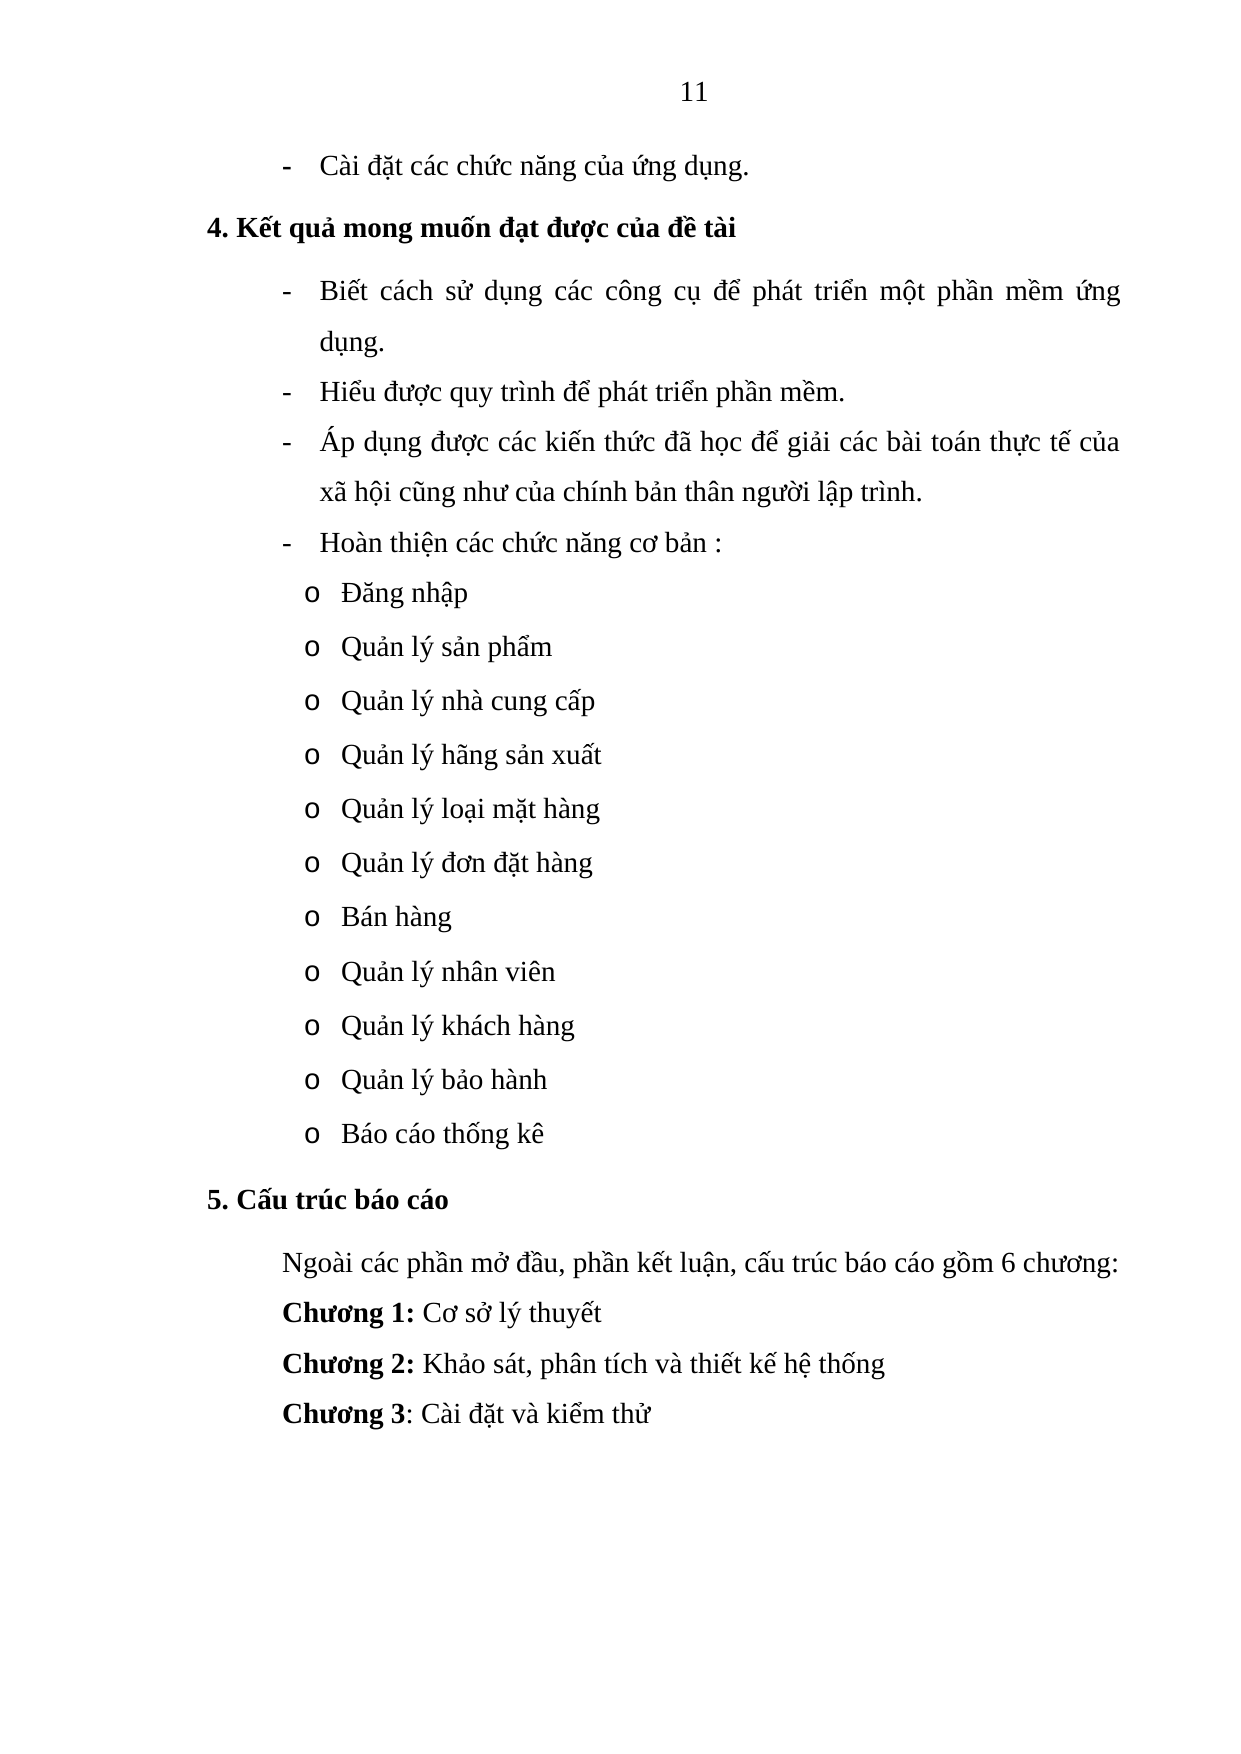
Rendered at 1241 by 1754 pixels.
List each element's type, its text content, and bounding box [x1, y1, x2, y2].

list Hoàn thiện các chức năng cơ bản : [282, 525, 1122, 558]
subtitle 4. Kết quả mong muốn đạt được của đề tài [207, 211, 1122, 244]
subtitle 5. Cấu trúc báo cáo [207, 1182, 1122, 1216]
list Đăng nhập [303, 575, 1122, 611]
list Chương 1: Cơ sở lý thuyết [207, 1296, 1122, 1329]
list Quản lý nhà cung cấp [303, 683, 1122, 719]
list Quản lý khách hàng [303, 1008, 1122, 1044]
list Biết cách sử dụng các công cụ để phát triển một phần mềm ứng dụng. [282, 273, 1122, 357]
list Bán hàng [303, 899, 1122, 936]
list Báo cáo thống kê [303, 1116, 1122, 1152]
list Chương 3: Cài đặt và kiểm thử [207, 1396, 1122, 1430]
list Chương 2: Khảo sát, phân tích và thiết kế hệ thống [207, 1346, 1122, 1379]
list Quản lý nhân viên [303, 954, 1122, 990]
list Ngoài các phần mở đầu, phần kết luận, cấu trúc báo cáo gồm 6 chương: [207, 1245, 1122, 1279]
list Áp dụng được các kiến thức đã học để giải các bài toán thực tế của xã hội cũng như của chính bản thân người lập trình. [282, 424, 1122, 508]
list Hiểu được quy trình để phát triển phần mềm. [282, 374, 1122, 407]
list Quản lý bảo hành [303, 1062, 1122, 1098]
list Quản lý hãng sản xuất [303, 737, 1122, 773]
list Quản lý đơn đặt hàng [303, 846, 1122, 882]
list Cài đặt các chức năng của ứng dụng. [282, 148, 1122, 181]
list Quản lý loại mặt hàng [303, 791, 1122, 827]
list Quản lý sản phẩm [303, 629, 1122, 665]
